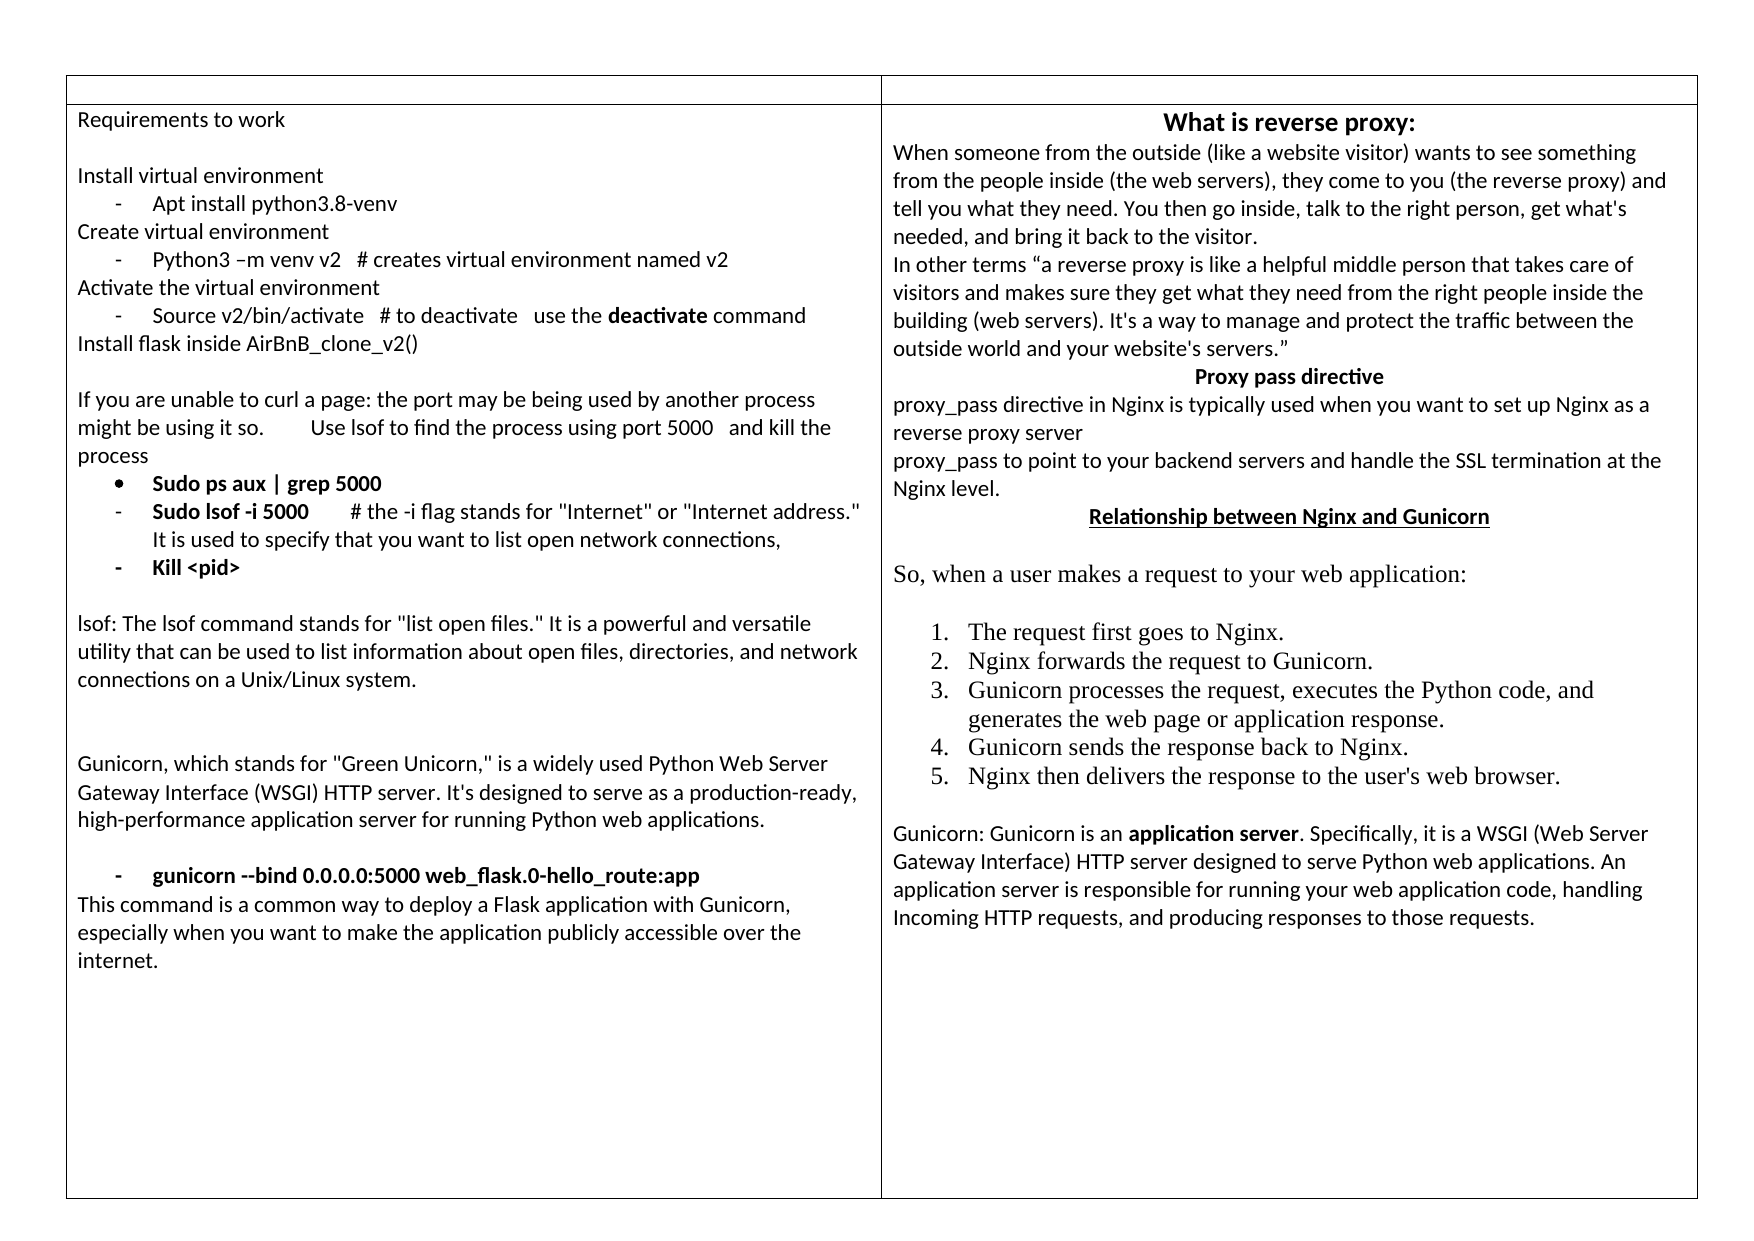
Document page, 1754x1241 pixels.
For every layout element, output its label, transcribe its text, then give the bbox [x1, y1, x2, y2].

table_header [882, 76, 1697, 104]
table_header [67, 76, 881, 104]
